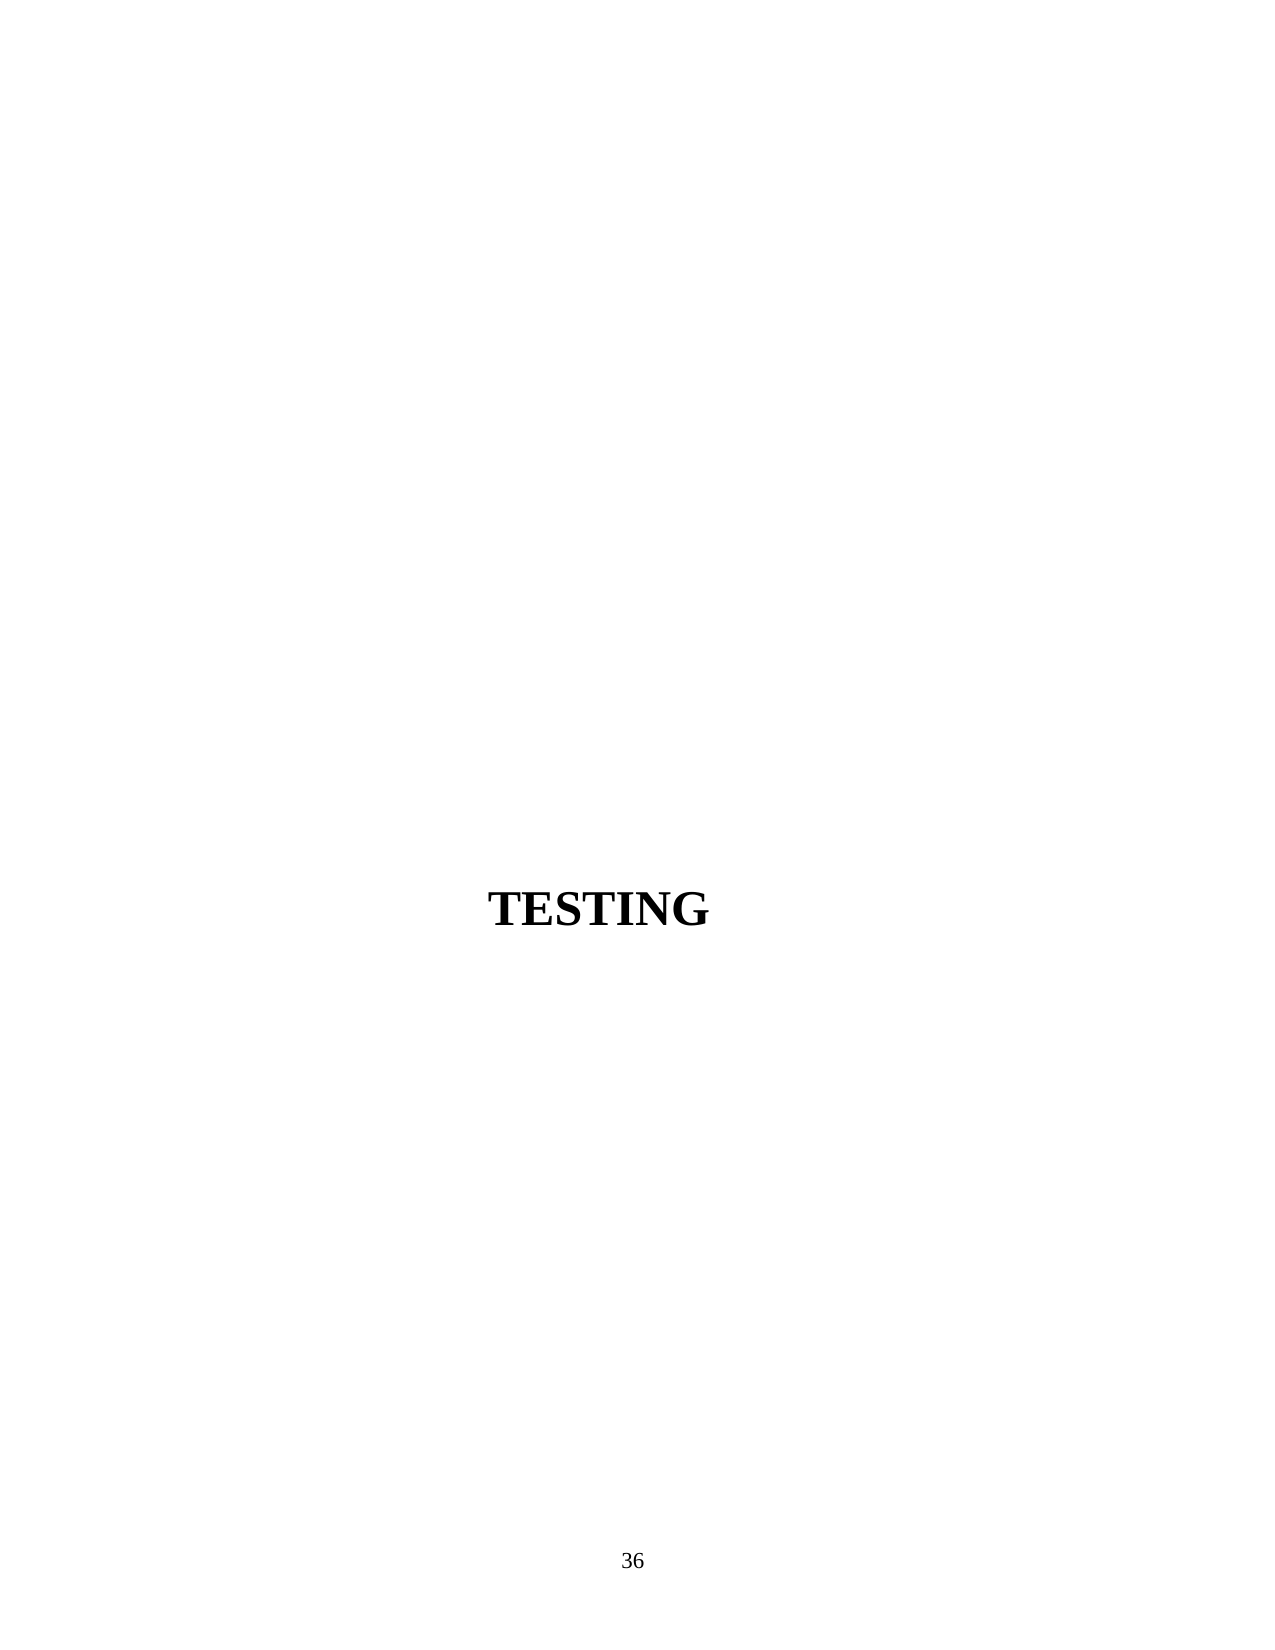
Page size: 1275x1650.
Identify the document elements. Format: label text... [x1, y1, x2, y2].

subtitle TESTING [76, 879, 1122, 937]
